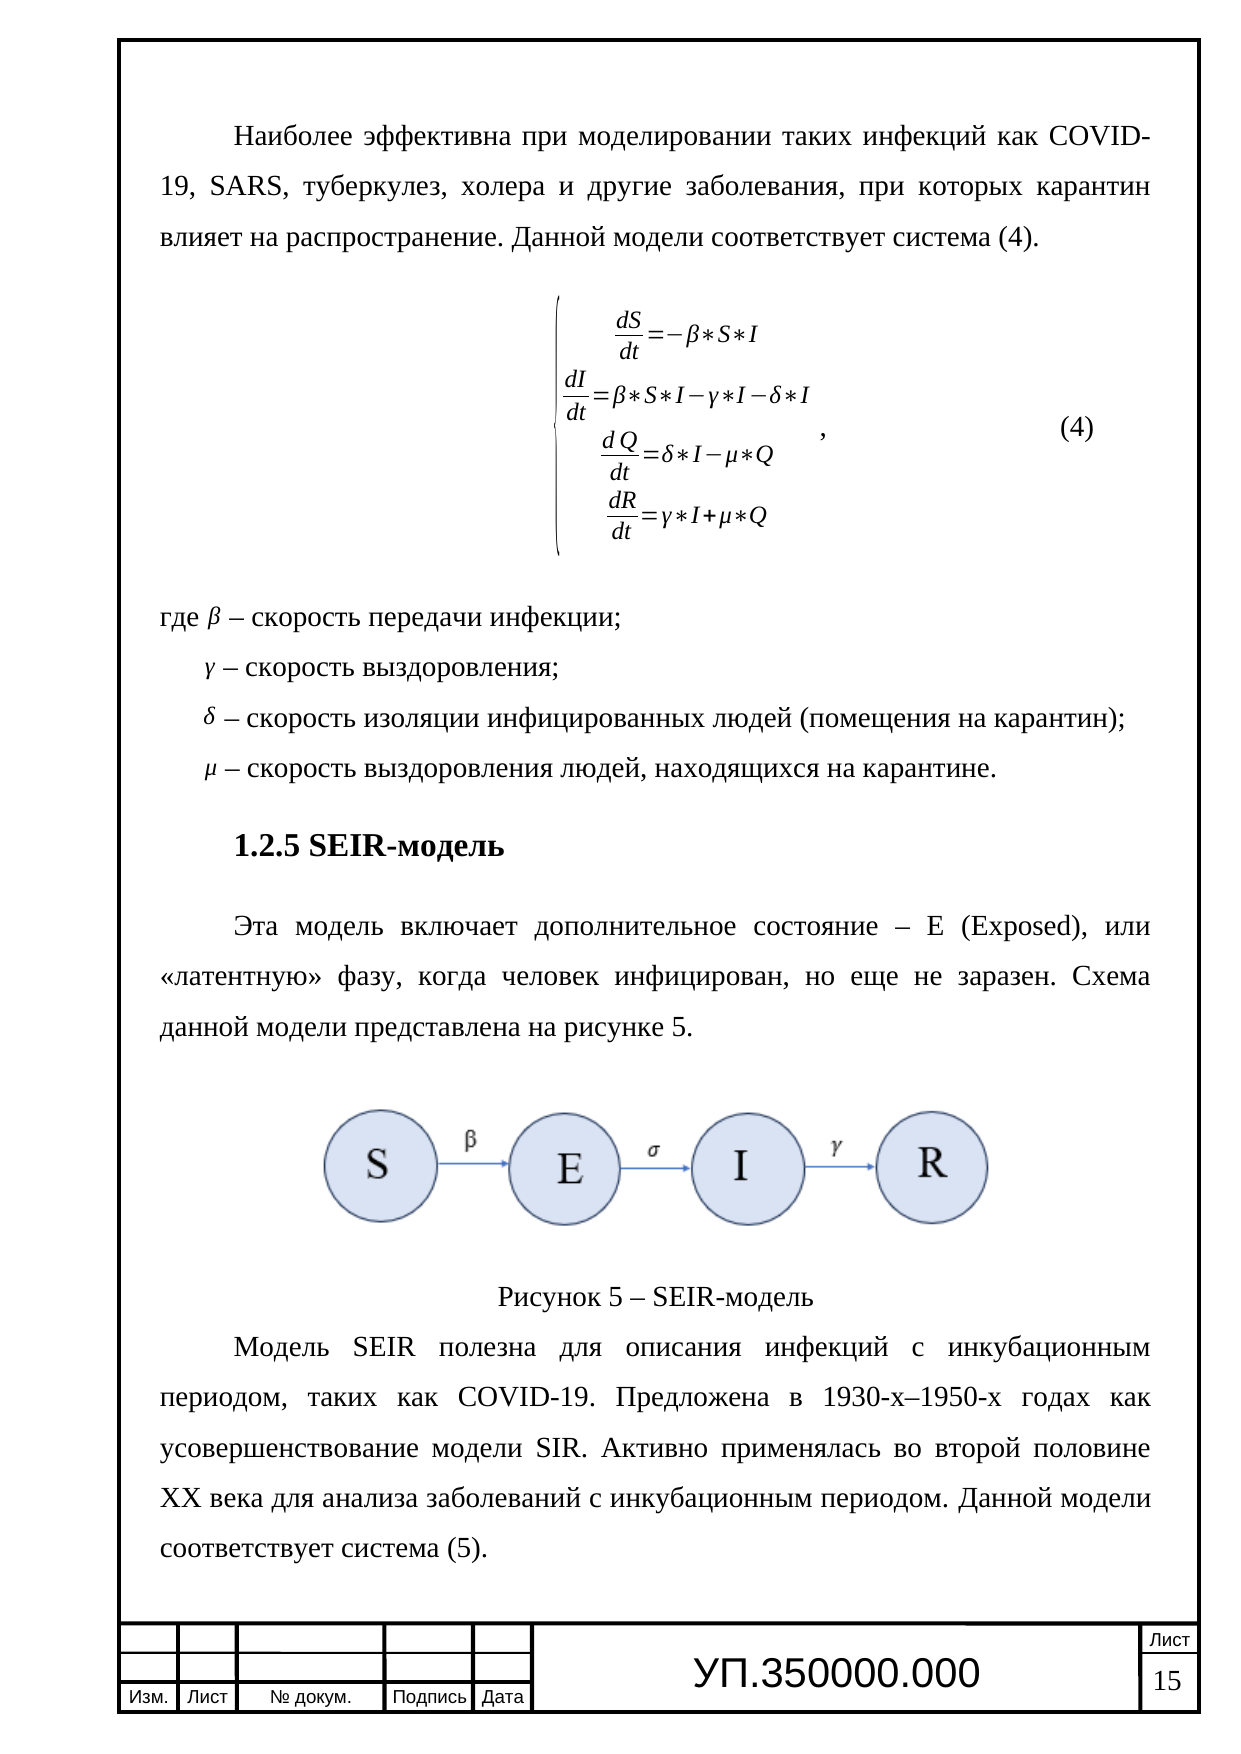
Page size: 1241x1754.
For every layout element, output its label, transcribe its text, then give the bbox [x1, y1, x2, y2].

text – скорость выздоровления людей, находящихся на карантине. [159, 750, 1152, 784]
text Наиболее эффективна при моделировании таких инфекций как COVID-19, SARS, туберкулез, холера и другие заболевания, при которых карантин влияет на распространение. Данной модели соответствует система (4). [159, 118, 1152, 252]
text , (4) [159, 294, 1152, 557]
text – скорость выздоровления; [159, 649, 1152, 683]
text 1.2.5 SEIR-модель [159, 826, 1152, 864]
picture [310, 1058, 1001, 1262]
text Эта модель включает дополнительное состояние – E (Exposed), или «латентную» фазу, когда человек инфицирован, но еще не заразен. Схема данной модели представлена на рисунке 5. [159, 908, 1152, 1042]
text – скорость изоляции инфицированных людей (помещения на карантин); [159, 700, 1152, 733]
text Рисунок 5 – SEIR-модель [159, 1279, 1152, 1312]
text где – скорость передачи инфекции; [159, 599, 1152, 633]
